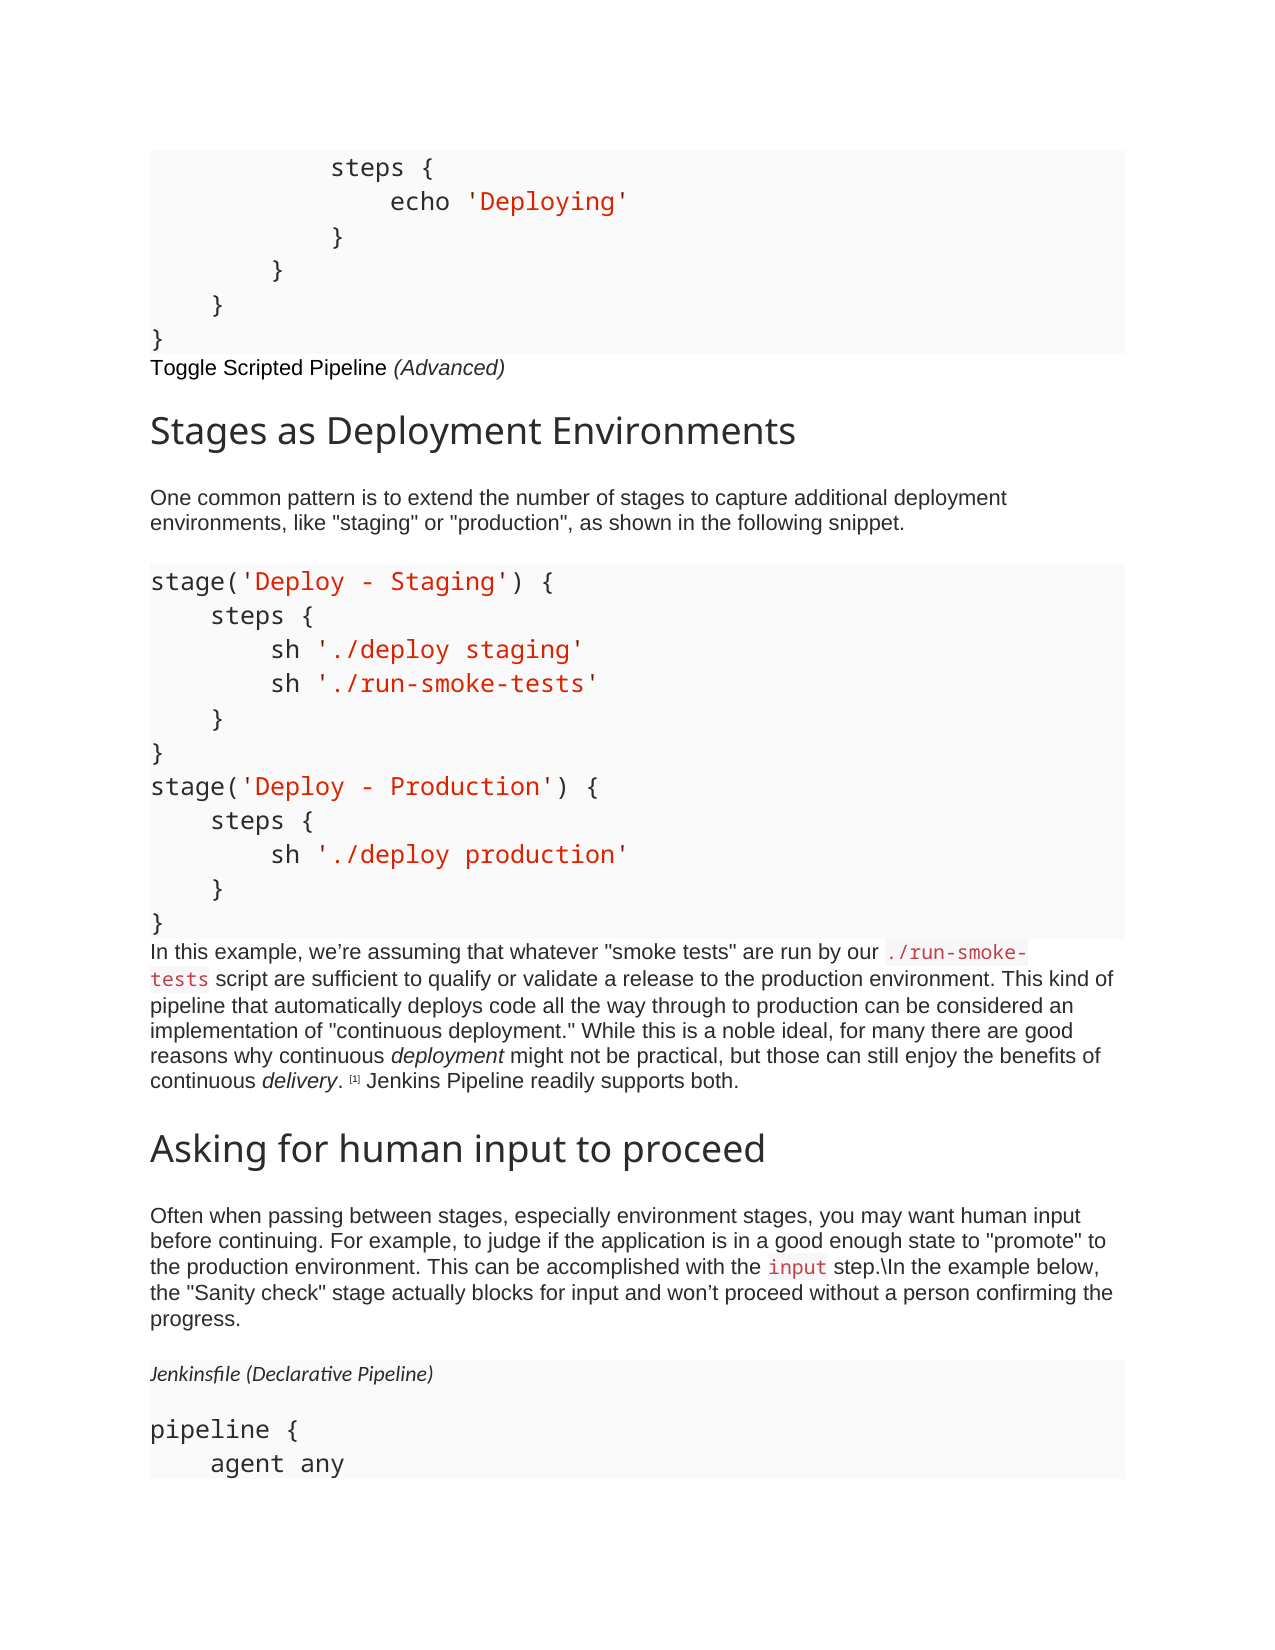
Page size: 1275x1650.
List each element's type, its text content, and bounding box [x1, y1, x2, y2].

text } [150, 218, 1125, 252]
text agent any [150, 1445, 1125, 1479]
text } [150, 700, 1125, 734]
text One common pattern is to extend the number of stages to capture additional deployment environments, like "staging" or "production", as shown in the following snippet. [150, 484, 1125, 535]
subtitle Stages as Deployment Environments [150, 404, 1125, 455]
text } [150, 904, 1125, 939]
text steps { [150, 598, 1125, 632]
text Toggle Scripted Pipeline (Advanced) [150, 354, 1125, 379]
text steps { [150, 150, 1125, 184]
text } [150, 252, 1125, 286]
text steps { [150, 802, 1125, 836]
text sh './run-smoke-tests' [150, 666, 1125, 700]
text stage('Deploy - Production') { [150, 768, 1125, 802]
text } [150, 320, 1125, 354]
text stage('Deploy - Staging') { [150, 564, 1125, 598]
text sh './deploy production' [150, 836, 1125, 871]
subtitle Asking for human input to proceed [150, 1123, 1125, 1174]
text Often when passing between stages, especially environment stages, you may want human input before continuing. For example, to judge if the application is in a good enough state to "promote" to the production environment. This can be accomplished with the input step.\In the example below, the "Sanity check" stage actually blocks for input and won’t proceed without a person confirming the progress. [150, 1203, 1125, 1331]
text pipeline { [150, 1411, 1125, 1445]
text } [150, 286, 1125, 320]
text } [150, 734, 1125, 768]
text sh './deploy staging' [150, 632, 1125, 666]
text } [150, 871, 1125, 904]
text Jenkinsfile (Declarative Pipeline) [150, 1360, 1125, 1386]
text In this example, we’re assuming that whatever "smoke tests" are run by our ./run-smoke-tests script are sufficient to qualify or validate a release to the production environment. This kind of pipeline that automatically deploys code all the way through to production can be considered an implementation of "continuous deployment." While this is a noble ideal, for many there are good reasons why continuous deployment might not be practical, but those can still enjoy the benefits of continuous delivery. [1] Jenkins Pipeline readily supports both. [150, 939, 1125, 1093]
text echo 'Deploying' [150, 184, 1125, 218]
